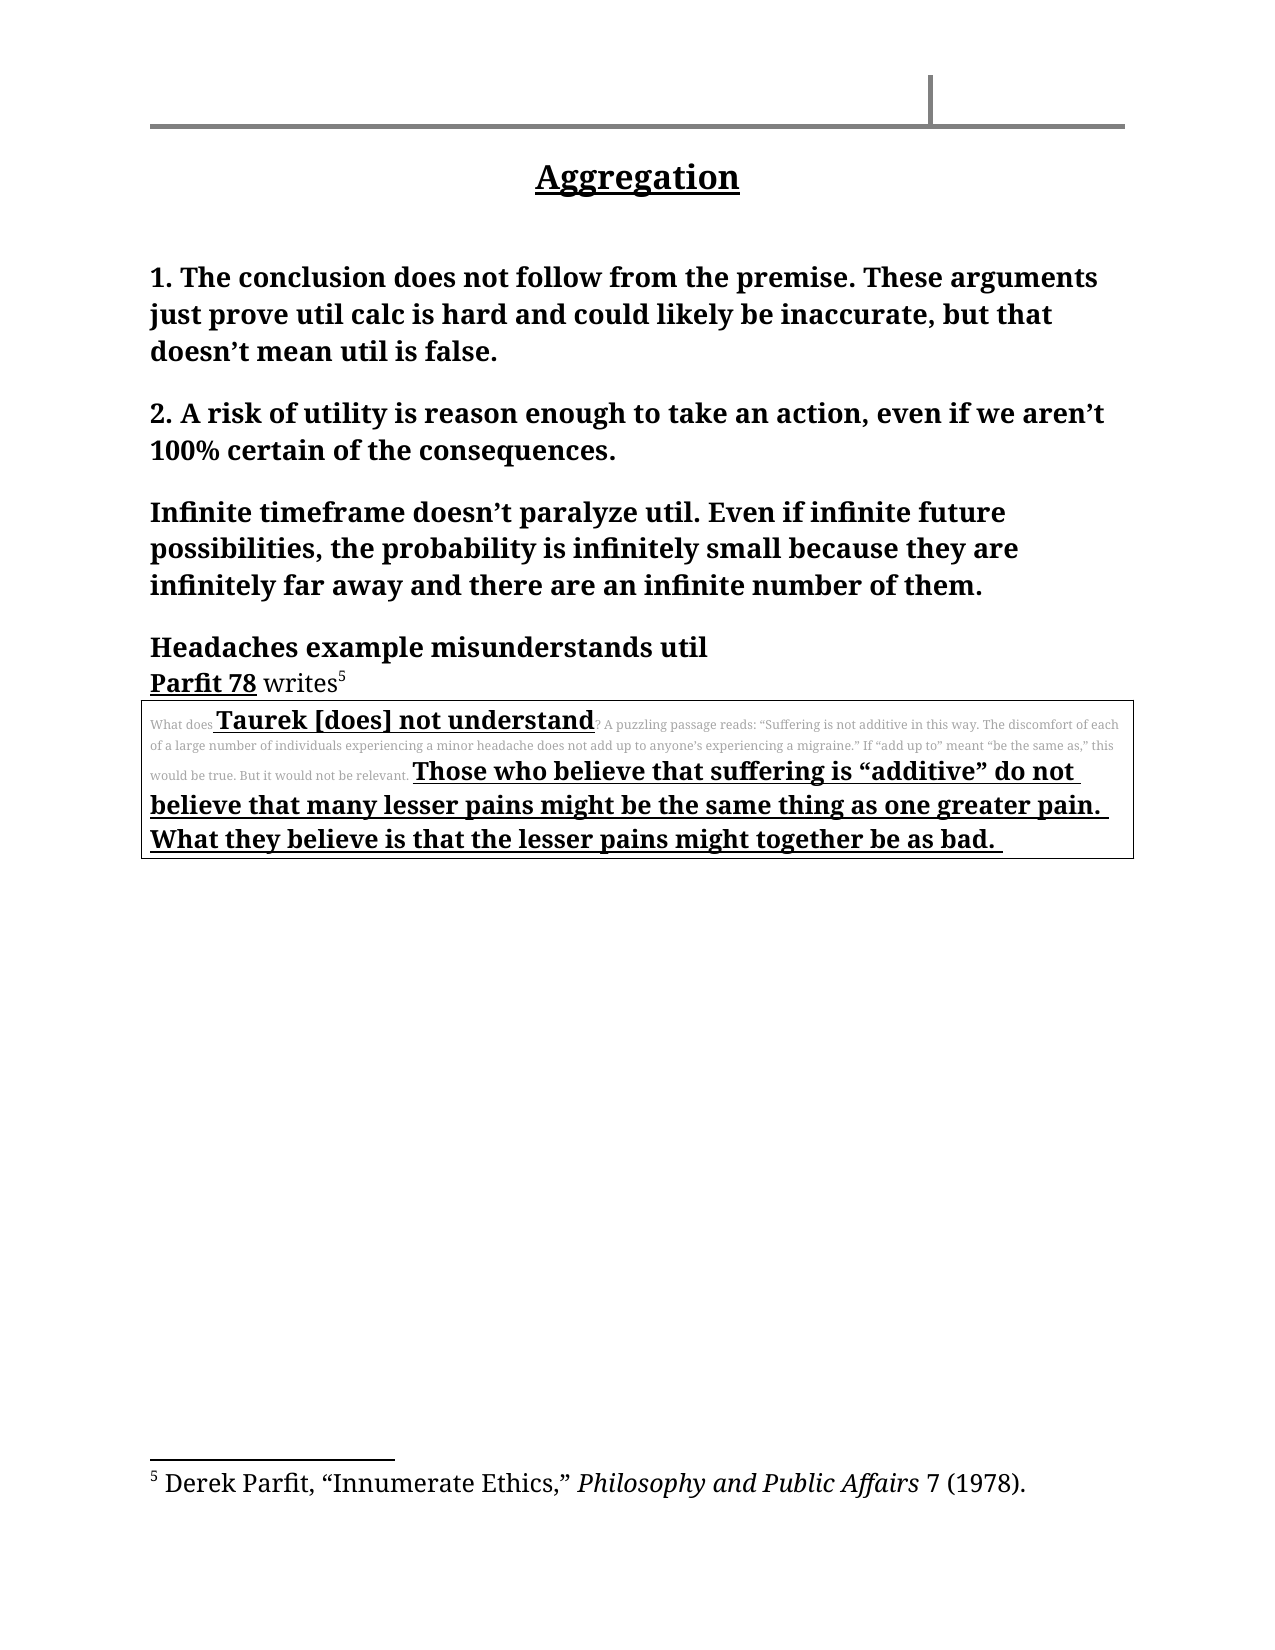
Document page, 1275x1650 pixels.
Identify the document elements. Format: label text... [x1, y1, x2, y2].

subtitle Infinite timeframe doesn’t paralyze util. Even if infinite future possibilities, the probability is infinitely small because they are infinitely far away and there are an infinite number of them. [150, 493, 1125, 604]
subtitle 2. A risk of utility is reason enough to take an action, even if we aren’t 100% certain of the consequences. [150, 394, 1125, 468]
text Parfit 78 writes [150, 666, 1125, 699]
subtitle 1. The conclusion does not follow from the premise. These arguments just prove util calc is hard and could likely be inaccurate, but that doesn’t mean util is false. [150, 259, 1125, 369]
subtitle Headaches example misunderstands util [150, 629, 1125, 666]
text What does Taurek [does] not understand? A puzzling passage reads: “Suffering is not additive in this way. The discomfort of each of a large number of individuals experiencing a minor headache does not add up to anyone’s experiencing a migraine.” If “add up to” meant “be the same as,” this would be true. But it would not be relevant. Those who believe that suffering is “additive” do not believe that many lesser pains might be the same thing as one greater pain. What they believe is that the lesser pains might together be as bad. [142, 701, 1133, 858]
subtitle Aggregation [150, 154, 1125, 199]
